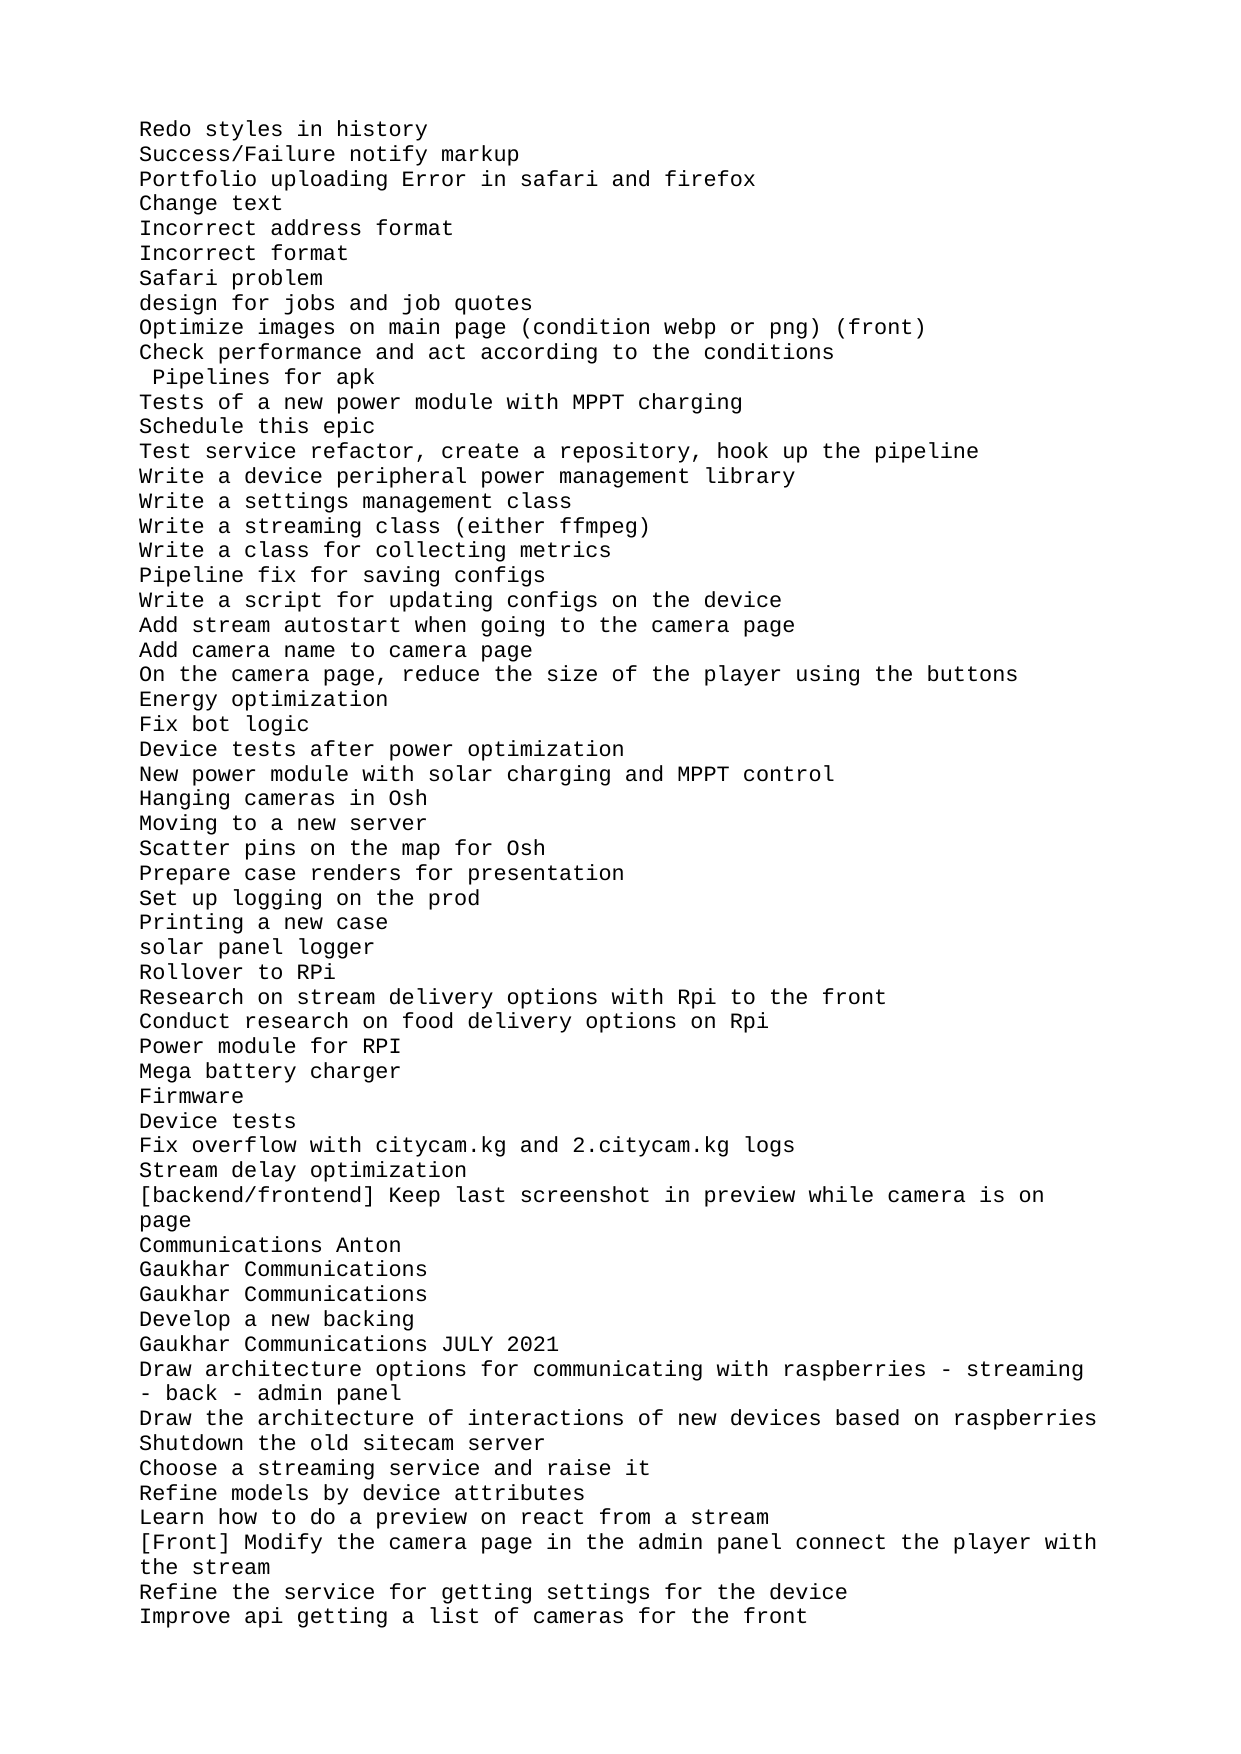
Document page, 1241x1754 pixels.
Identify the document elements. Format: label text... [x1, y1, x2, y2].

text solar panel logger [139, 936, 1101, 961]
text [Front] Modify the camera page in the admin panel connect the player with the stream [139, 1531, 1101, 1581]
text Write a streaming class (either ffmpeg) [139, 515, 1101, 539]
text Incorrect format [139, 242, 1101, 267]
text Add camera name to camera page [139, 639, 1101, 663]
text Pipelines for apk [139, 366, 1101, 391]
text Gaukhar Communications [139, 1258, 1101, 1283]
text design for jobs and job quotes [139, 292, 1101, 316]
text Incorrect address format [139, 217, 1101, 242]
text Firmware [139, 1085, 1101, 1110]
text Write a device peripheral power management library [139, 465, 1101, 490]
text Mega battery charger [139, 1060, 1101, 1085]
text Change text [139, 192, 1101, 217]
text Optimize images on main page (condition webp or png) (front) [139, 316, 1101, 341]
text Improve api getting a list of cameras for the front [139, 1606, 1101, 1630]
text Write a script for updating configs on the device [139, 589, 1101, 614]
text On the camera page, reduce the size of the player using the buttons [139, 663, 1101, 688]
text Develop a new backing [139, 1308, 1101, 1333]
text Draw the architecture of interactions of new devices based on raspberries [139, 1407, 1101, 1432]
text Energy optimization [139, 688, 1101, 713]
text Printing a new case [139, 911, 1101, 936]
text Write a class for collecting metrics [139, 539, 1101, 564]
text Rollover to RPi [139, 961, 1101, 986]
text Hanging cameras in Osh [139, 787, 1101, 812]
text Moving to a new server [139, 812, 1101, 837]
text Choose a streaming service and raise it [139, 1457, 1101, 1482]
text Learn how to do a preview on react from a stream [139, 1506, 1101, 1531]
text Schedule this epic [139, 416, 1101, 440]
text Redo styles in history [139, 118, 1101, 143]
text Fix bot logic [139, 713, 1101, 738]
text Add stream autostart when going to the camera page [139, 614, 1101, 639]
text Conduct research on food delivery options on Rpi [139, 1011, 1101, 1035]
text Set up logging on the prod [139, 887, 1101, 911]
text [backend/frontend] Keep last screenshot in preview while camera is on page [139, 1184, 1101, 1234]
text Portfolio uploading Error in safari and firefox [139, 168, 1101, 192]
text Write a settings management class [139, 490, 1101, 515]
text Device tests after power optimization [139, 738, 1101, 763]
text Research on stream delivery options with Rpi to the front [139, 986, 1101, 1011]
text Communications Anton [139, 1234, 1101, 1258]
text Scatter pins on the map for Osh [139, 837, 1101, 862]
text Power module for RPI [139, 1035, 1101, 1060]
text Device tests [139, 1110, 1101, 1134]
text Check performance and act according to the conditions [139, 341, 1101, 366]
text Prepare case renders for presentation [139, 862, 1101, 887]
text Gaukhar Communications [139, 1283, 1101, 1308]
text Test service refactor, create a repository, hook up the pipeline [139, 440, 1101, 465]
text Gaukhar Communications JULY 2021 [139, 1333, 1101, 1358]
text Shutdown the old sitecam server [139, 1432, 1101, 1457]
text Refine models by device attributes [139, 1482, 1101, 1506]
text Refine the service for getting settings for the device [139, 1581, 1101, 1606]
text Draw architecture options for communicating with raspberries - streaming - back - admin panel [139, 1358, 1101, 1407]
text Safari problem [139, 267, 1101, 292]
text Fix overflow with citycam.kg and 2.citycam.kg logs [139, 1134, 1101, 1159]
text New power module with solar charging and MPPT control [139, 763, 1101, 787]
text Tests of a new power module with MPPT charging [139, 391, 1101, 416]
text Stream delay optimization [139, 1159, 1101, 1184]
text Pipeline fix for saving configs [139, 564, 1101, 589]
text Success/Failure notify markup [139, 143, 1101, 168]
